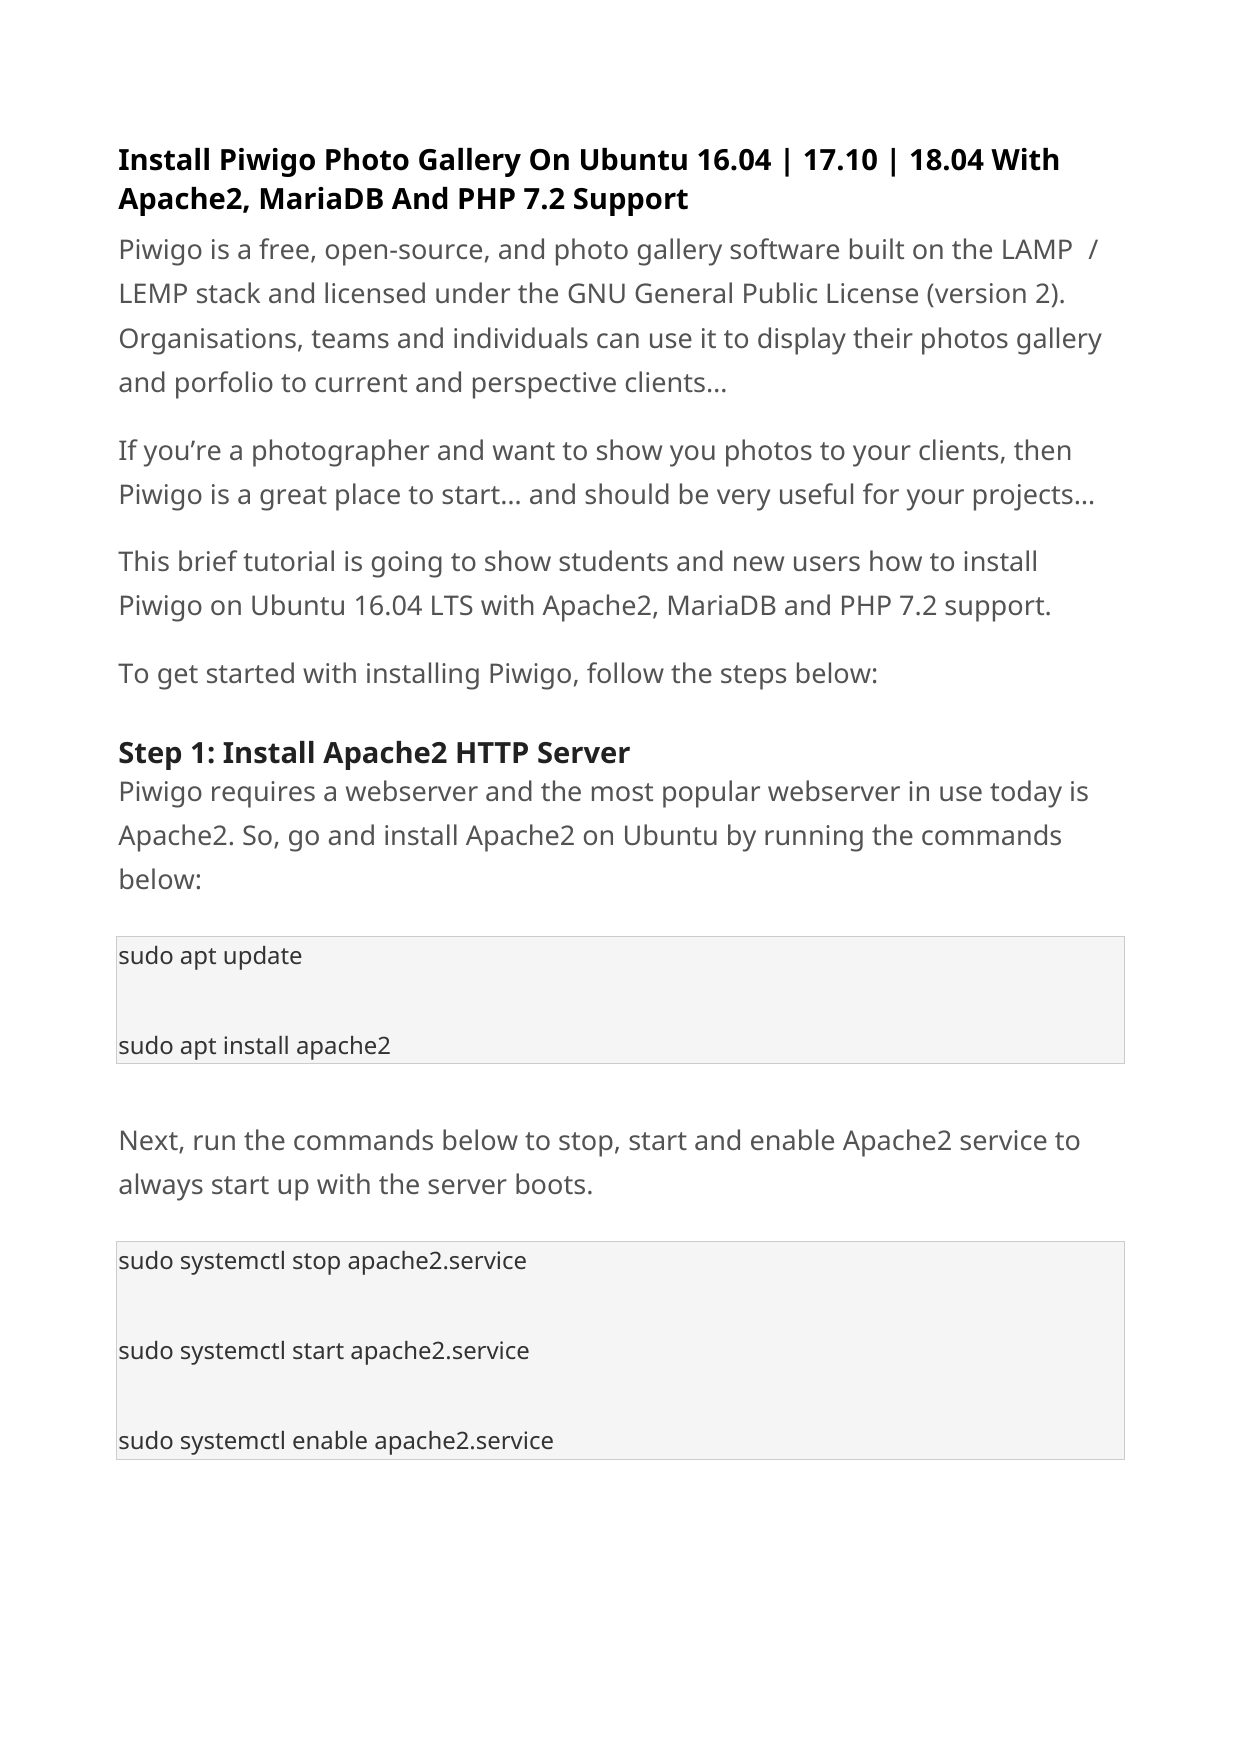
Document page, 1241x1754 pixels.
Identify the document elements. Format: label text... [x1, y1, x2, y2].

text Piwigo requires a webserver and the most popular webserver in use today is Apache2. So, go and install Apache2 on Ubuntu by running the commands below: [118, 772, 1122, 897]
text Piwigo is a free, open-source, and photo gallery software built on the LAMP / LEMP stack and licensed under the GNU General Public License (version 2). Organisations, teams and individuals can use it to display their photos gallery and porfolio to current and perspective clients… [118, 231, 1122, 400]
text sudo systemctl stop apache2.service [117, 1242, 1124, 1276]
text Next, run the commands below to stop, start and enable Apache2 service to always start up with the server boots. [118, 1121, 1122, 1202]
text sudo apt install apache2 [117, 1026, 1124, 1063]
subtitle Install Piwigo Photo Gallery On Ubuntu 16.04 | 17.10 | 18.04 With Apache2, MariaDB And PHP 7.2 Support [118, 139, 1122, 218]
subtitle Step 1: Install Apache2 HTTP Server [118, 722, 1122, 772]
text sudo apt update [117, 937, 1124, 971]
text If you’re a photographer and want to show you photos to your clients, then Piwigo is a great place to start… and should be very useful for your projects… [118, 431, 1122, 512]
text sudo systemctl enable apache2.service [117, 1421, 1124, 1459]
text sudo systemctl start apache2.service [117, 1331, 1124, 1366]
text To get started with installing Piwigo, follow the steps below: [118, 654, 1122, 691]
text This brief tutorial is going to show students and new users how to install Piwigo on Ubuntu 16.04 LTS with Apache2, MariaDB and PHP 7.2 support. [118, 543, 1122, 624]
